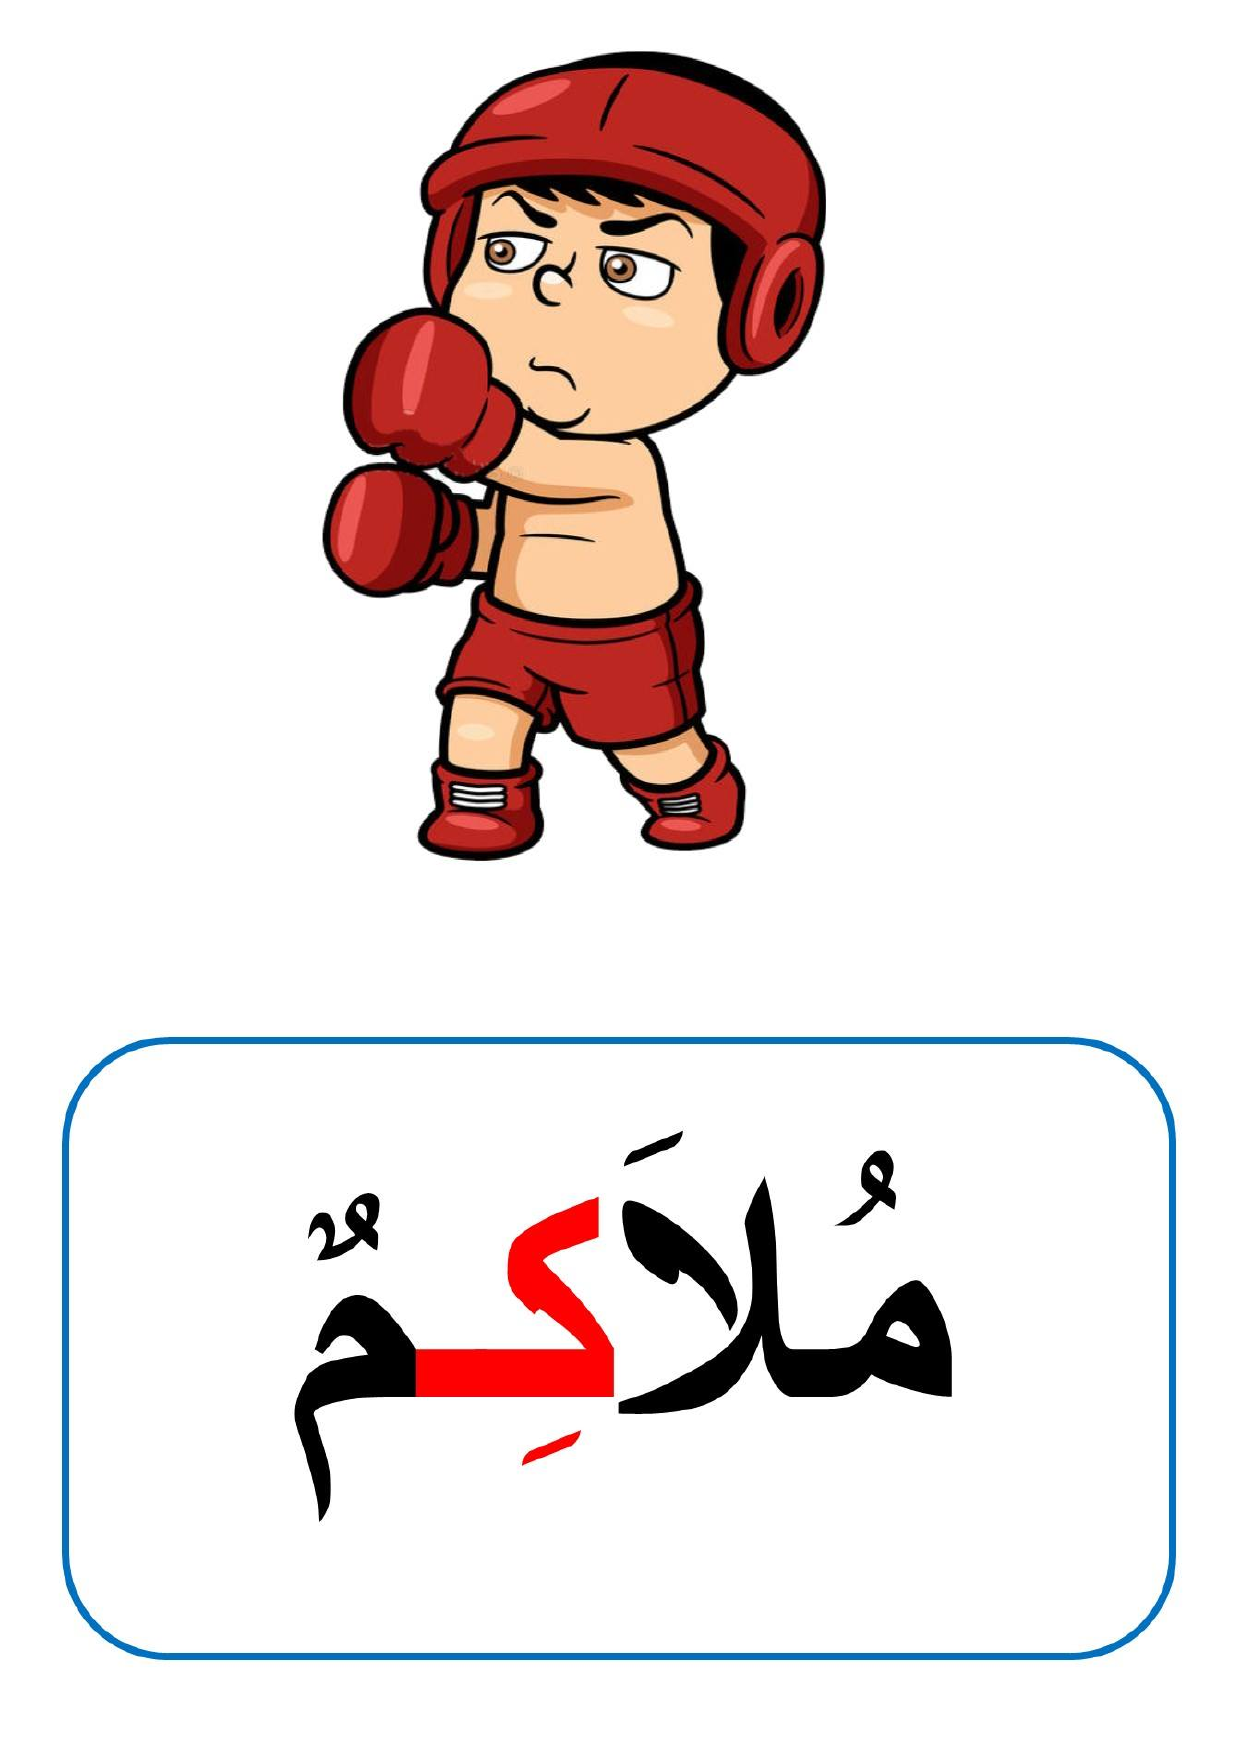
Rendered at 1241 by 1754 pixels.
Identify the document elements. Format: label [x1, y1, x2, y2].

picture [29, 1015, 1211, 1681]
picture [29, 29, 1211, 885]
